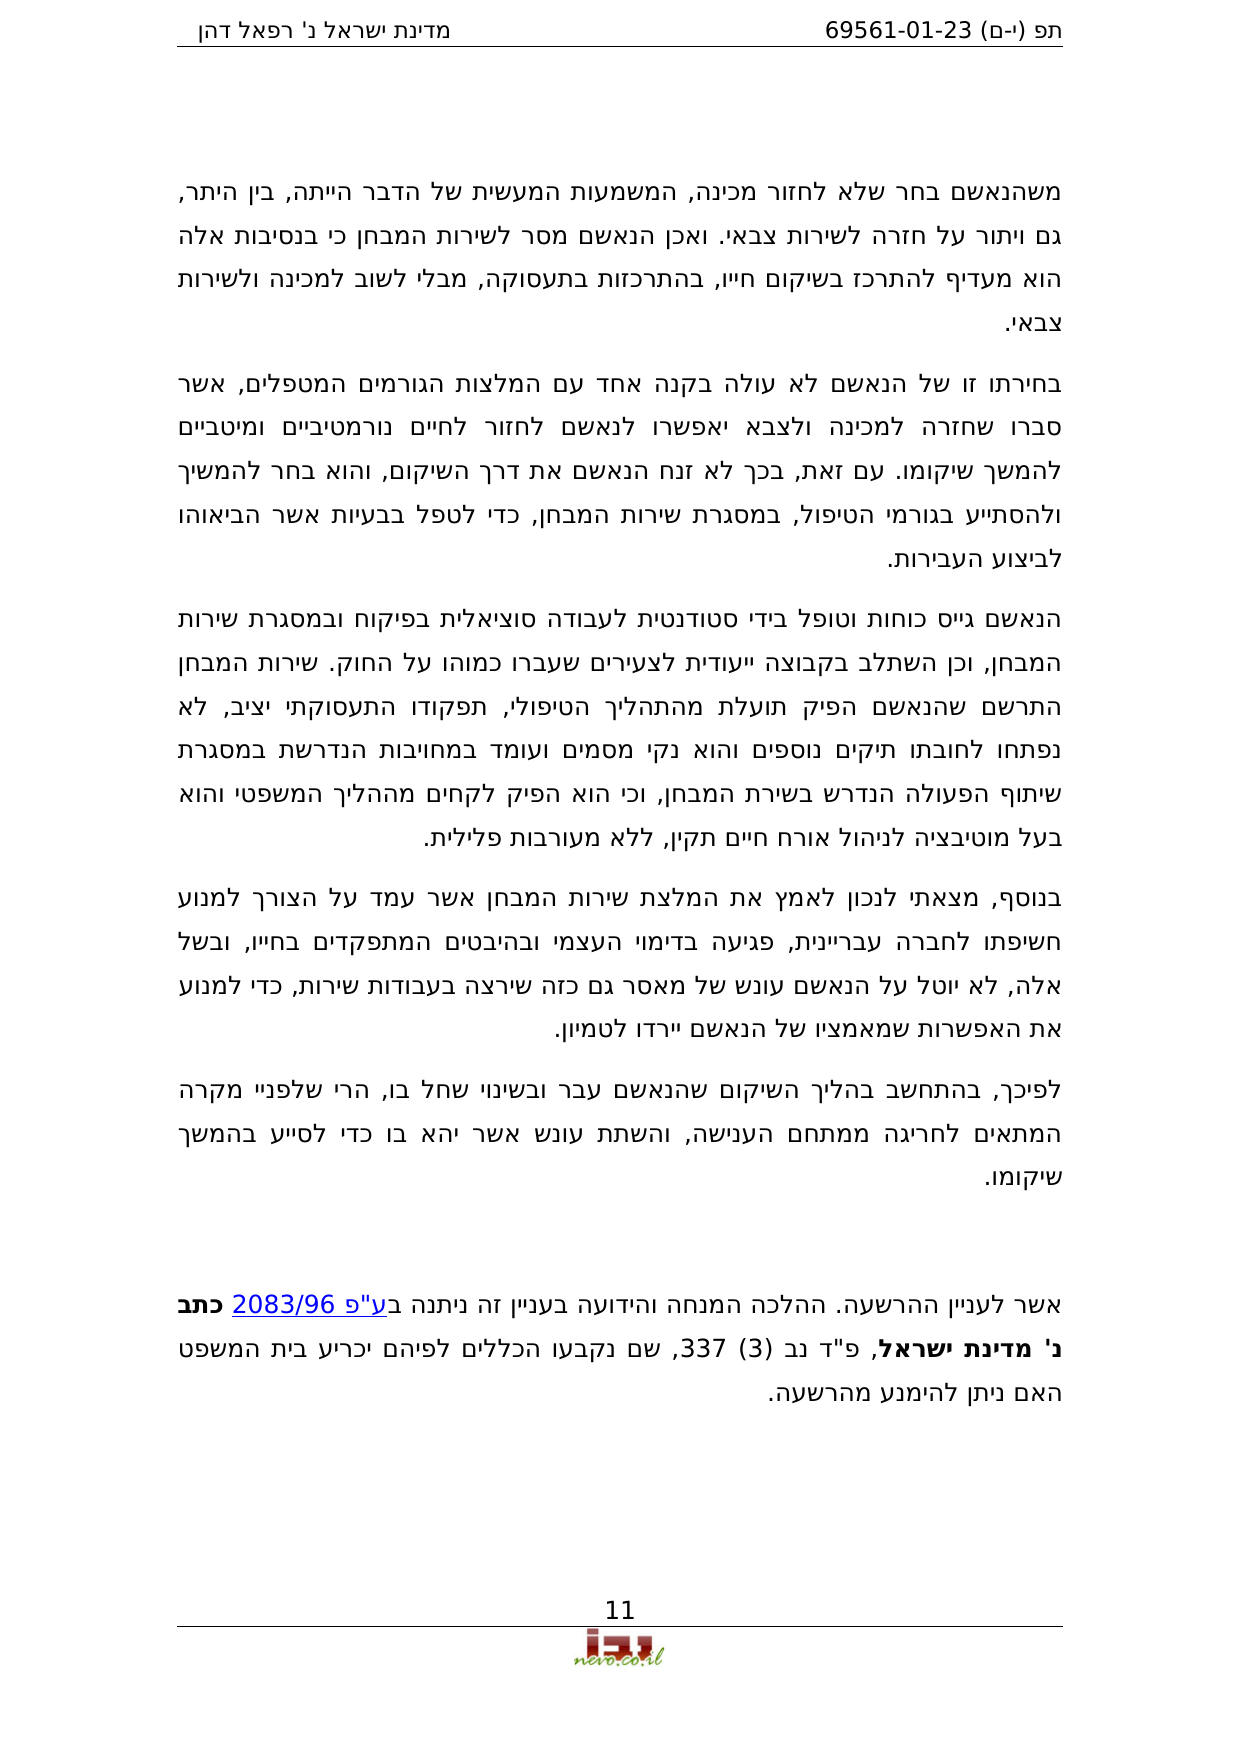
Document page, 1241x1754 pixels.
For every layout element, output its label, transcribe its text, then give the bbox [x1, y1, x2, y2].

text אשר לעניין ההרשעה. ההלכה המנחה והידועה בעניין זה ניתנה בע"פ 2083/96 כתב נ' מדינת ישראל, פ"ד נב (3) 337, שם נקבעו הכללים לפיהם יכריע בית המשפט האם ניתן להימנע מהרשעה. [177, 1291, 1063, 1407]
picture [574, 1628, 666, 1667]
text בחירתו זו של הנאשם לא עולה בקנה אחד עם המלצות הגורמים המטפלים, אשר סברו שחזרה למכינה ולצבא יאפשרו לנאשם לחזור לחיים נורמטיביים ומיטביים להמשך שיקומו. עם זאת, בכך לא זנח הנאשם את דרך השיקום, והוא בחר להמשיך ולהסתייע בגורמי הטיפול, במסגרת שירות המבחן, כדי לטפל בבעיות אשר הביאוהו לביצוע העבירות. [177, 369, 1063, 573]
text הנאשם גייס כוחות וטופל בידי סטודנטית לעבודה סוציאלית בפיקוח ובמסגרת שירות המבחן, וכן השתלב בקבוצה ייעודית לצעירים שעברו כמוהו על החוק. שירות המבחן התרשם שהנאשם הפיק תועלת מהתהליך הטיפולי, תפקודו התעסוקתי יציב, לא נפתחו לחובתו תיקים נוספים והוא נקי מסמים ועומד במחויבות הנדרשת במסגרת שיתוף הפעולה הנדרש בשירת המבחן, וכי הוא הפיק לקחים מההליך המשפטי והוא בעל מוטיבציה לניהול אורח חיים תקין, ללא מעורבות פלילית. [177, 604, 1063, 852]
text בנוסף, מצאתי לנכון לאמץ את המלצת שירות המבחן אשר עמד על הצורך למנוע חשיפתו לחברה עבריינית, פגיעה בדימוי העצמי ובהיבטים המתפקדים בחייו, ובשל אלה, לא יוטל על הנאשם עונש של מאסר גם כזה שירצה בעבודות שירות, כדי למנוע את האפשרות שמאמציו של הנאשם יירדו לטמיון. [177, 883, 1063, 1044]
text משהנאשם בחר שלא לחזור מכינה, המשמעות המעשית של הדבר הייתה, בין היתר, גם ויתור על חזרה לשירות צבאי. ואכן הנאשם מסר לשירות המבחן כי בנסיבות אלה הוא מעדיף להתרכז בשיקום חייו, בהתרכזות בתעסוקה, מבלי לשוב למכינה ולשירות צבאי. [177, 177, 1063, 338]
text לפיכך, בהתחשב בהליך השיקום שהנאשם עבר ובשינוי שחל בו, הרי שלפניי מקרה המתאים לחריגה ממתחם הענישה, והשתת עונש אשר יהא בו כדי לסייע בהמשך שיקומו. [177, 1075, 1063, 1192]
